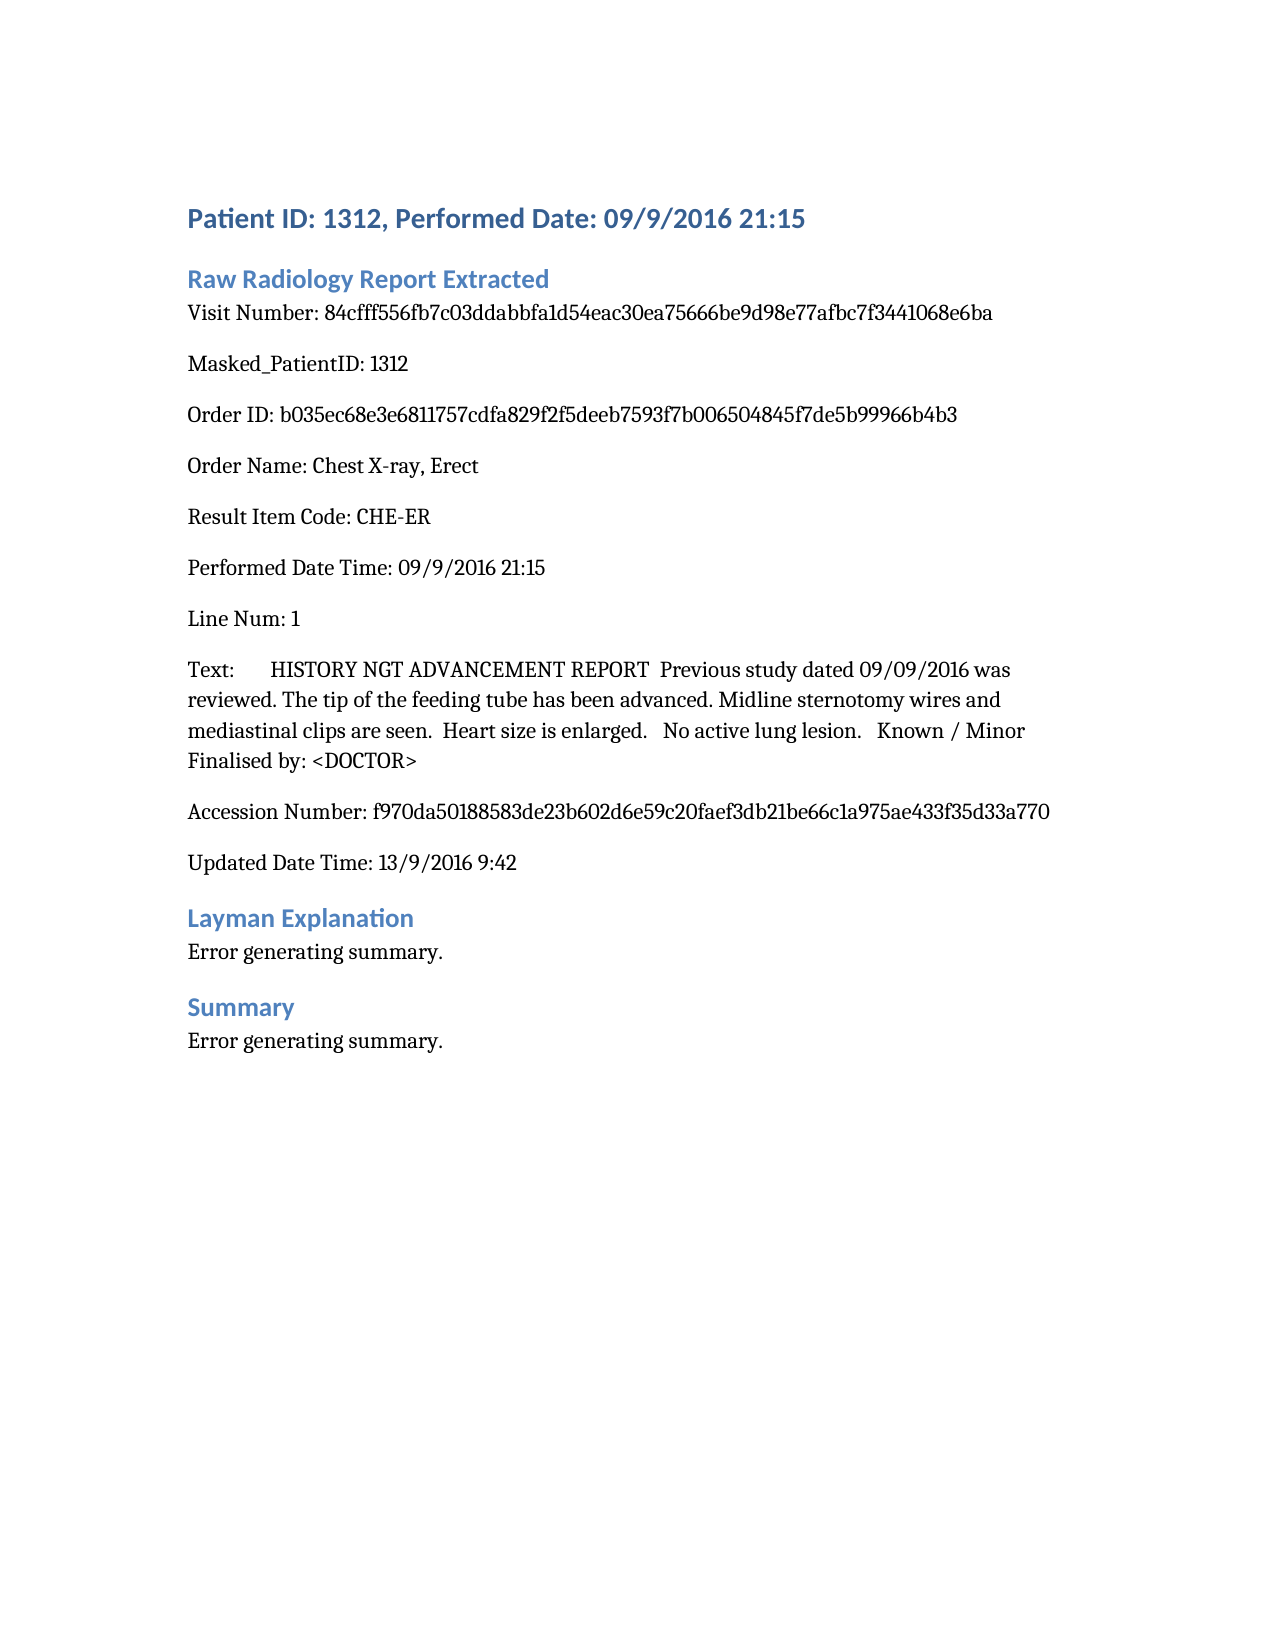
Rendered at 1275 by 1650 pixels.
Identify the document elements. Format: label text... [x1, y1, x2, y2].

text Updated Date Time: 13/9/2016 9:42 [187, 850, 1087, 876]
subtitle Layman Explanation [187, 901, 1087, 934]
subtitle Summary [187, 990, 1087, 1023]
subtitle Patient ID: 1312, Performed Date: 09/9/2016 21:15 [187, 200, 1087, 236]
text Line Num: 1 [187, 606, 1087, 632]
text Error generating summary. [187, 939, 1087, 965]
text Performed Date Time: 09/9/2016 21:15 [187, 555, 1087, 581]
text Masked_PatientID: 1312 [187, 351, 1087, 377]
text Accession Number: f970da50188583de23b602d6e59c20faef3db21be66c1a975ae433f35d33a770 [187, 799, 1087, 825]
text Order ID: b035ec68e3e6811757cdfa829f2f5deeb7593f7b006504845f7de5b99966b4b3 [187, 402, 1087, 428]
text Result Item Code: CHE-ER [187, 504, 1087, 530]
text Order Name: Chest X-ray, Erect [187, 453, 1087, 479]
text Error generating summary. [187, 1028, 1087, 1054]
subtitle Raw Radiology Report Extracted [187, 262, 1087, 295]
text Visit Number: 84cfff556fb7c03ddabbfa1d54eac30ea75666be9d98e77afbc7f3441068e6ba [187, 300, 1087, 326]
text Text: HISTORY NGT ADVANCEMENT REPORT Previous study dated 09/09/2016 was reviewed. The tip of the feeding tube has been advanced. Midline sternotomy wires and mediastinal clips are seen. Heart size is enlarged. No active lung lesion. Known / Minor Finalised by: <DOCTOR> [187, 657, 1087, 774]
